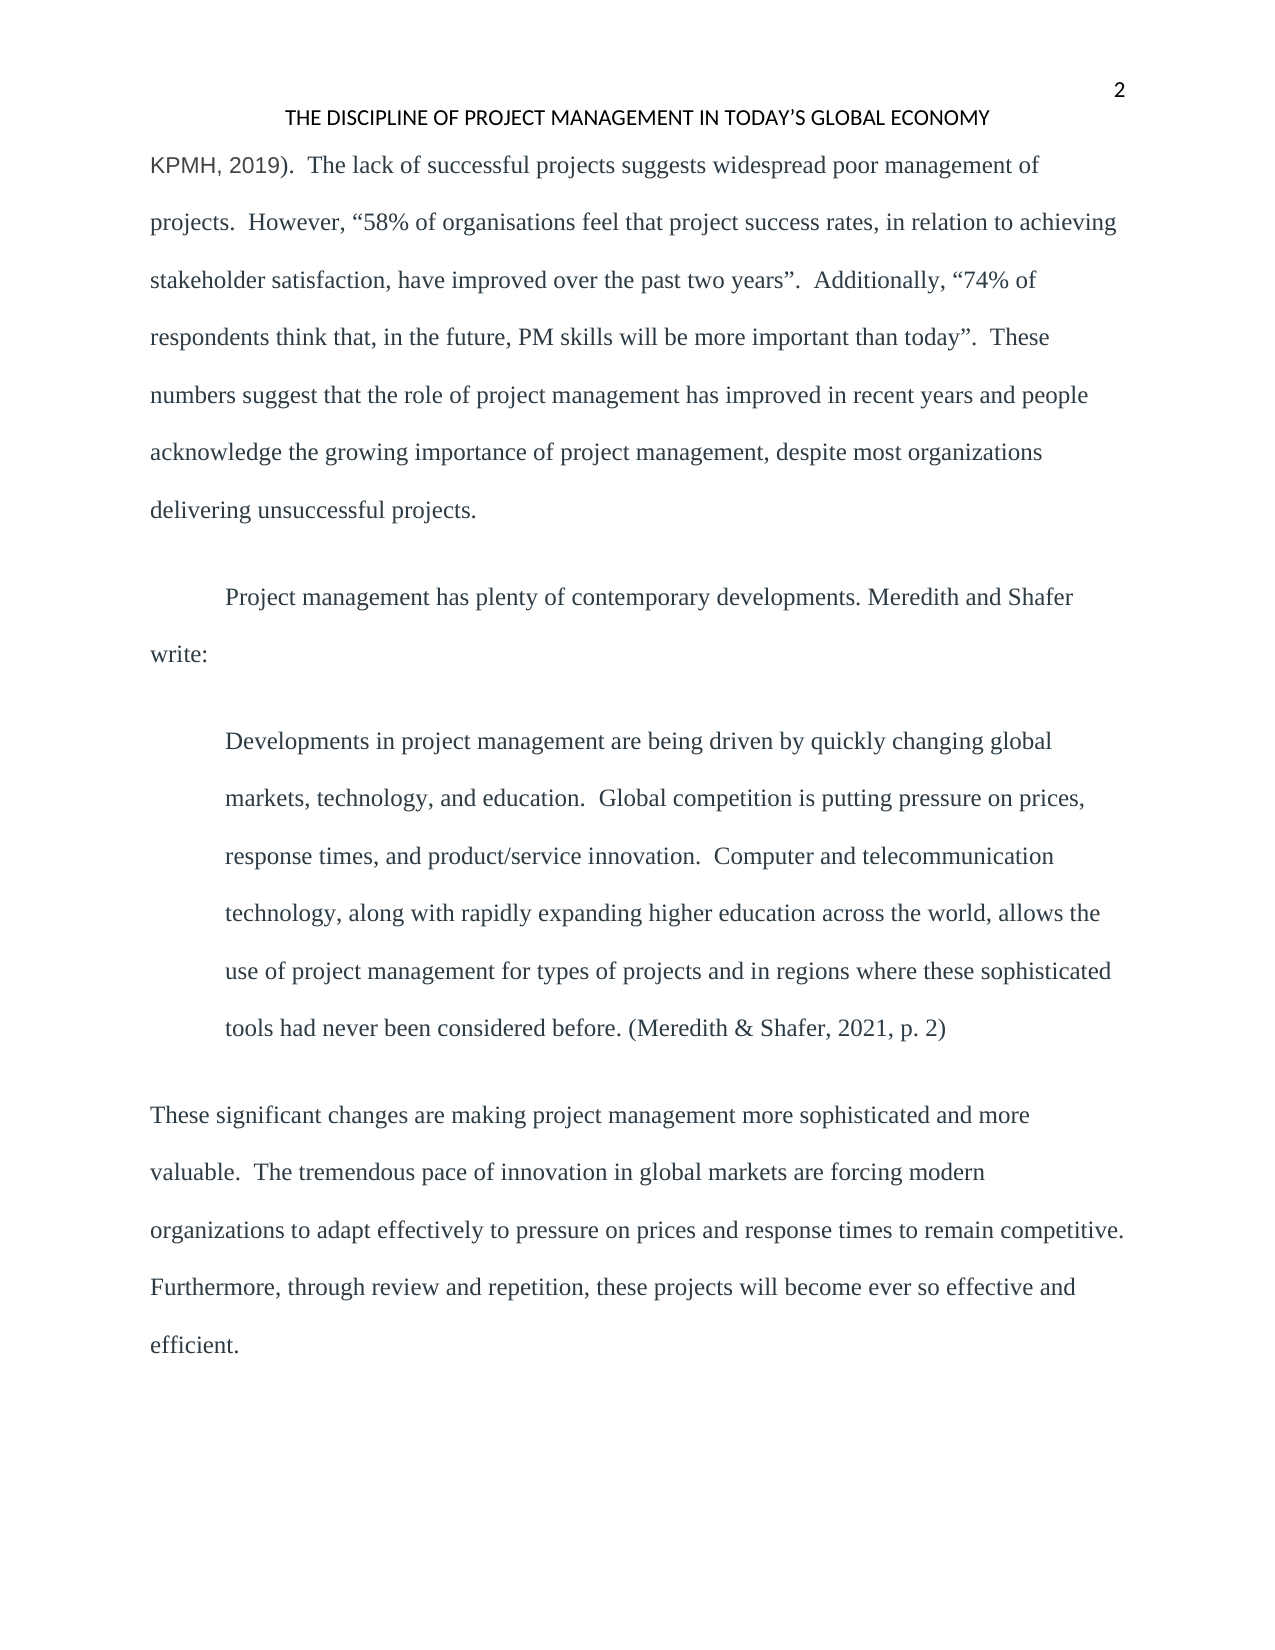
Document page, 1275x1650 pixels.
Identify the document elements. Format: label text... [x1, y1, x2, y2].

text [150, 150, 1125, 524]
text Project management has plenty of contemporary developments. Meredith and Shafer write: [150, 582, 1125, 668]
text These significant changes are making project management more sophisticated and more valuable. The tremendous pace of innovation in global markets are forcing modern organizations to adapt effectively to pressure on prices and response times to remain competitive. Furthermore, through review and repetition, these projects will become ever so effective and efficient. [150, 1100, 1125, 1359]
text Developments in project management are being driven by quickly changing global markets, technology, and education. Global competition is putting pressure on prices, response times, and product/service innovation. Computer and telecommunication technology, along with rapidly expanding higher education across the world, allows the use of project management for types of projects and in regions where these sophisticated tools had never been considered before. (Meredith & Shafer, 2021, p. 2) [225, 726, 1125, 1042]
